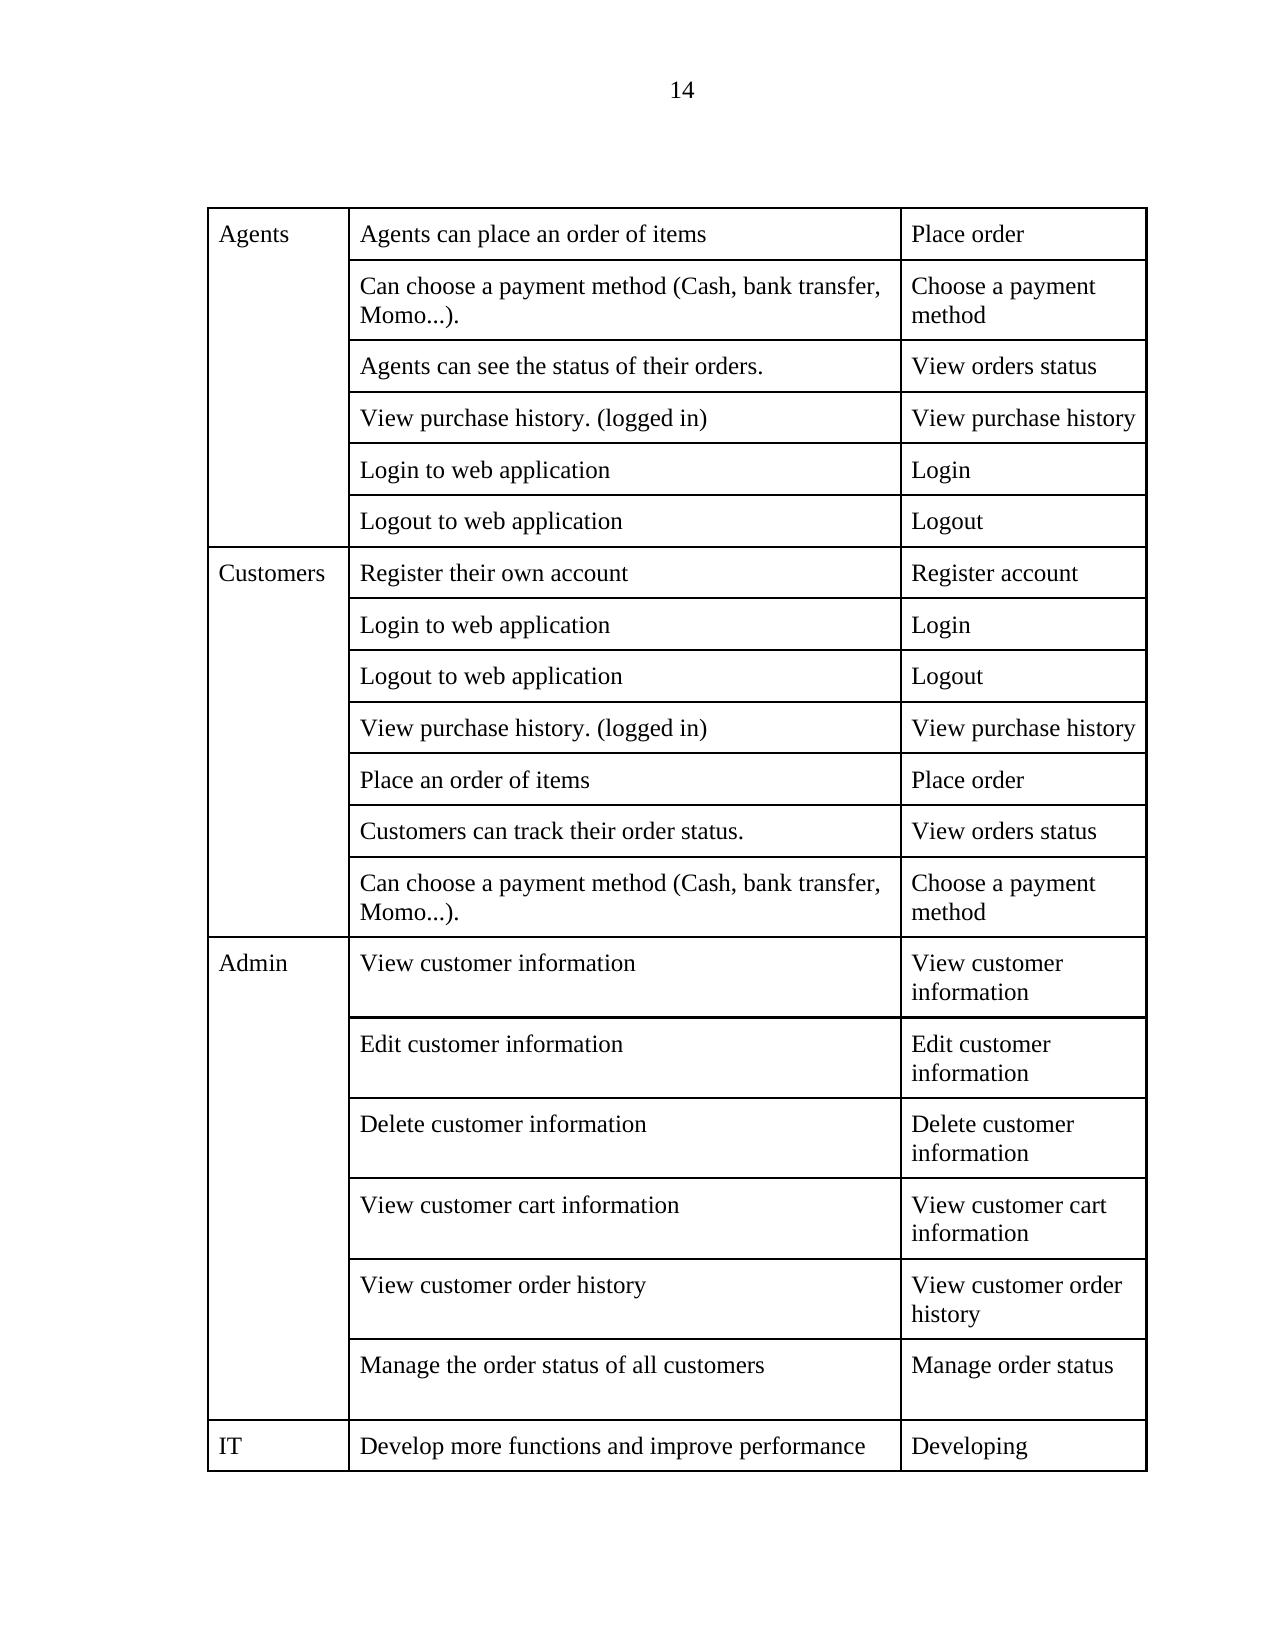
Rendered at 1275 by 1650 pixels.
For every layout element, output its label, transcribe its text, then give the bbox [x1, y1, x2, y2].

table_cell Login [902, 599, 1145, 649]
table_cell Edit customer information [902, 1019, 1145, 1097]
table_cell View orders status [902, 806, 1145, 856]
table_cell View customer cart information [902, 1179, 1145, 1258]
table_cell View purchase history. (logged in) [350, 703, 900, 752]
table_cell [350, 1421, 900, 1470]
table_cell Place an order of items [350, 754, 900, 804]
table_cell View customer order history [902, 1260, 1145, 1338]
table_cell Agents [209, 209, 348, 546]
table_cell Choose a payment method [902, 261, 1145, 339]
table_cell Customers can track their order status. [350, 806, 900, 856]
table_cell Register account [902, 548, 1145, 597]
table_cell View customer cart information [350, 1179, 900, 1258]
table_cell Customers [209, 548, 348, 936]
table_cell Logout [902, 651, 1145, 701]
table_cell Place order [902, 209, 1145, 258]
table_cell Developing [902, 1421, 1145, 1470]
table_cell Can choose a payment method (Cash, bank transfer, Momo...). [350, 261, 900, 339]
table_cell View customer information [902, 938, 1145, 1016]
table_cell Delete customer information [902, 1099, 1145, 1177]
table_cell Agents can place an order of items [350, 209, 900, 258]
table_cell Choose a payment method [902, 858, 1145, 936]
table_cell View customer information [350, 938, 900, 1016]
table_cell View purchase history. (logged in) [350, 393, 900, 442]
table_cell Login [902, 444, 1145, 494]
table_cell View customer order history [350, 1260, 900, 1338]
table_cell Logout [902, 496, 1145, 546]
table_cell Login to web application [350, 444, 900, 494]
table_cell Can choose a payment method (Cash, bank transfer, Momo...). [350, 858, 900, 936]
table_cell Manage the order status of all customers [350, 1340, 900, 1418]
table_cell Register their own account [350, 548, 900, 597]
table_cell Logout to web application [350, 496, 900, 546]
table_cell IT Technical [209, 1421, 348, 1470]
table_cell Logout to web application [350, 651, 900, 701]
table_cell Agents can see the status of their orders. [350, 341, 900, 391]
table_cell Delete customer information [350, 1099, 900, 1177]
table_cell Admin [209, 938, 348, 1418]
table_cell View purchase history [902, 703, 1145, 752]
table_cell Manage order status [902, 1340, 1145, 1418]
table_cell Edit customer information [350, 1019, 900, 1097]
table_cell Login to web application [350, 599, 900, 649]
table_cell Place order [902, 754, 1145, 804]
table_cell View orders status [902, 341, 1145, 391]
table_cell View purchase history [902, 393, 1145, 442]
